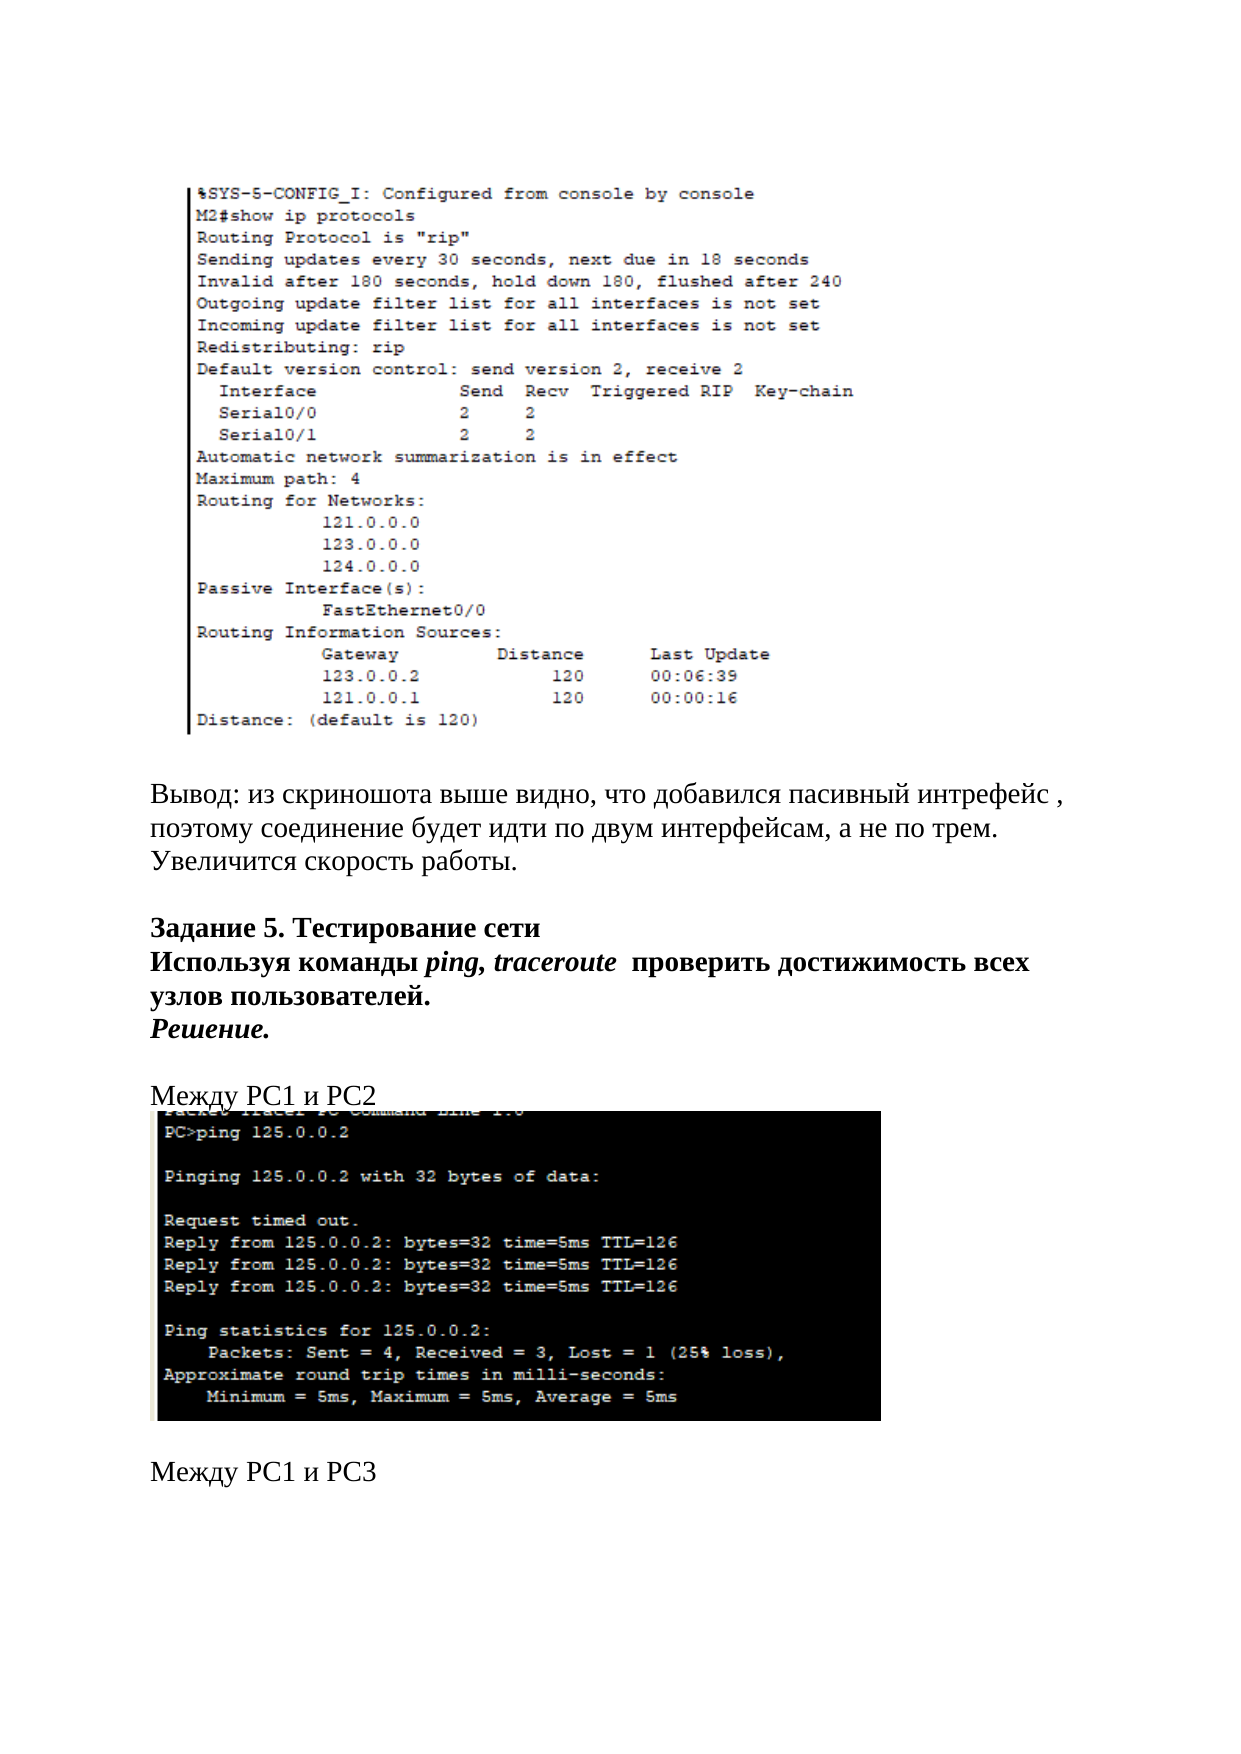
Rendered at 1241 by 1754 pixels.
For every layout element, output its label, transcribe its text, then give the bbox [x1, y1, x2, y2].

text Между PC1 и PC3 [150, 1454, 1090, 1487]
text Используя команды ping, traceroute проверить достижимость всех узлов пользователей. [150, 944, 1090, 1011]
picture [150, 150, 938, 777]
picture [150, 1111, 881, 1421]
text Решение. [150, 1011, 1090, 1045]
text Вывод: из скриношота выше видно, что добавился пасивный интрефейс , поэтому соединение будет идти по двум интерфейсам, а не по трем. Увеличится скорость работы. [150, 776, 1090, 877]
text Задание 5. Тестирование сети [150, 911, 1090, 944]
text Между PC1 и PC2 [150, 1078, 1090, 1112]
